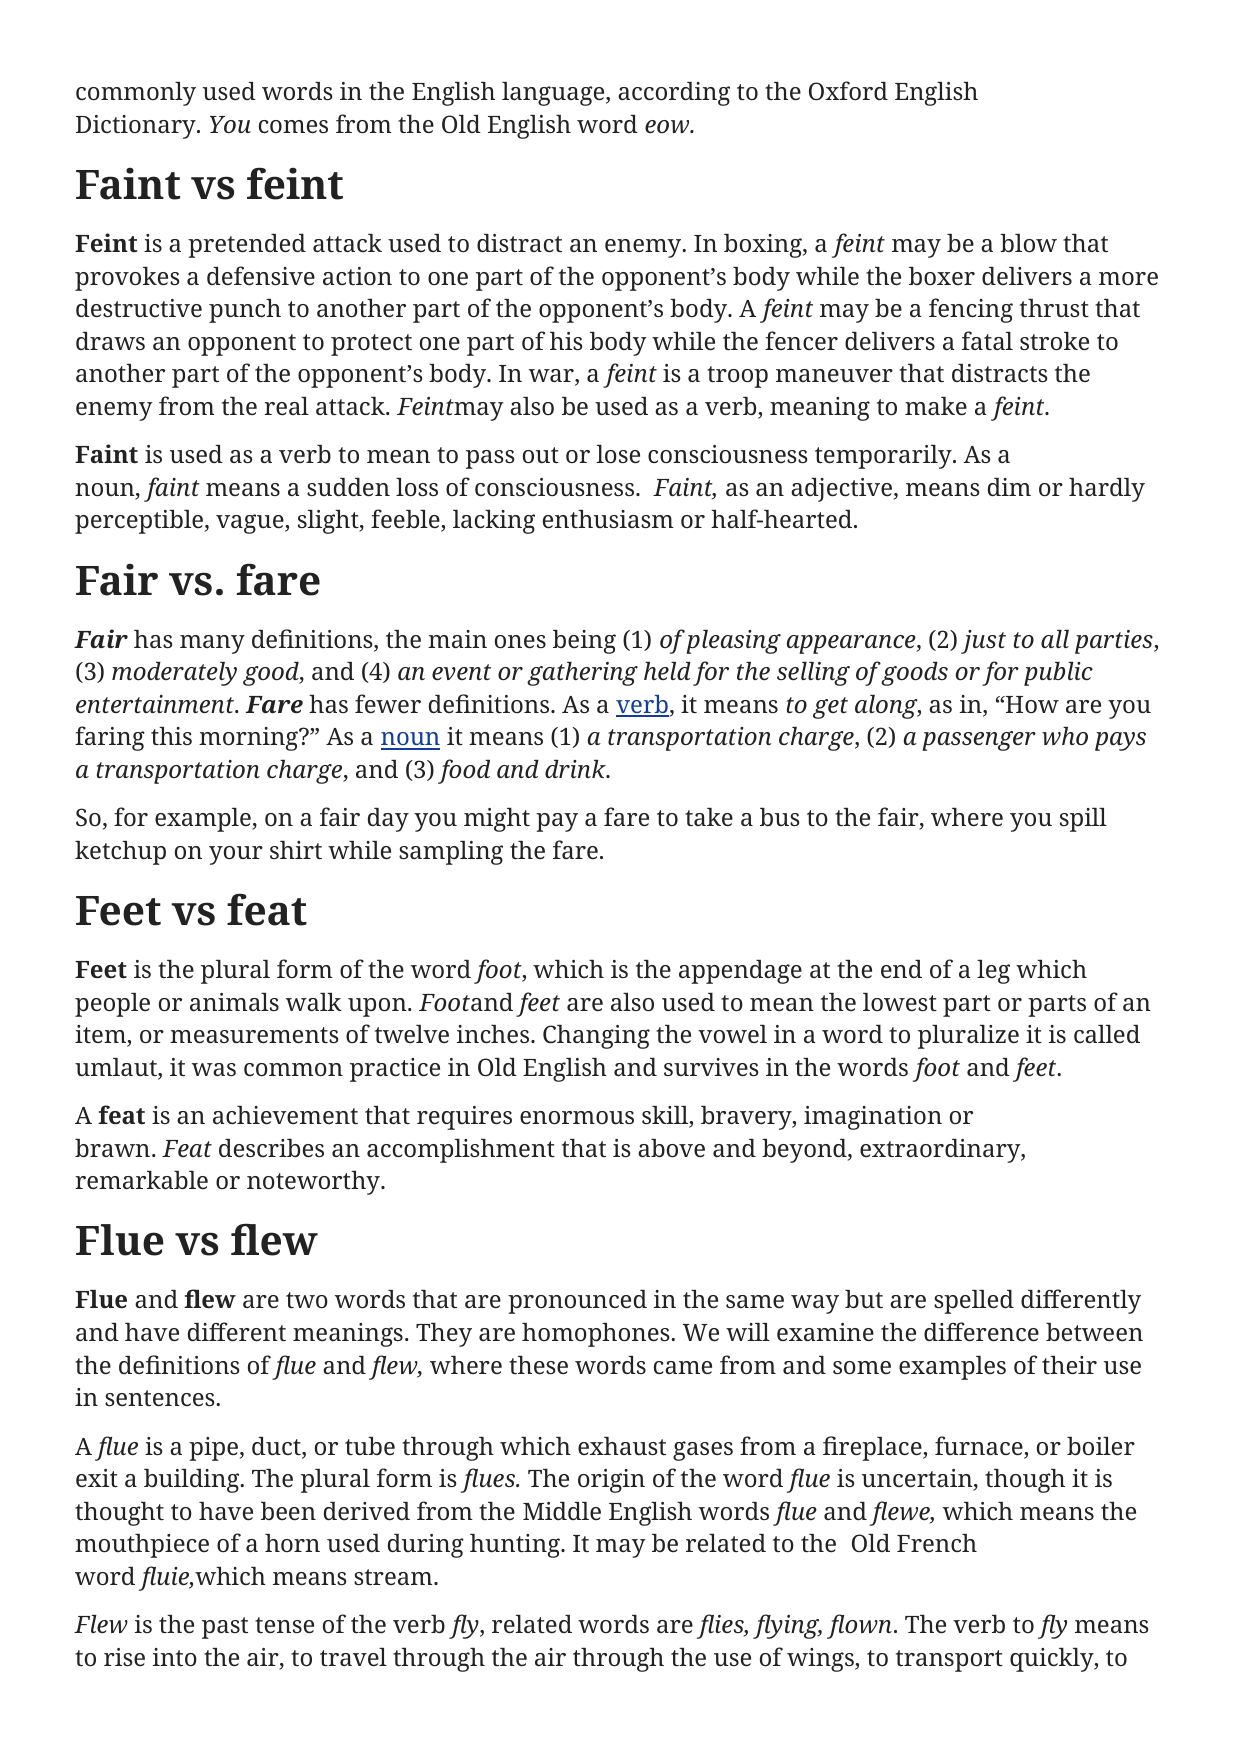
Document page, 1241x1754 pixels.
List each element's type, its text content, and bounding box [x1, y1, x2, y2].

text A feat is an achievement that requires enormous skill, bravery, imagination or brawn. Feat describes an accomplishment that is above and beyond, extraordinary, remarkable or noteworthy. [75, 1099, 1165, 1197]
text Flue and flew are two words that are pronounced in the same way but are spelled differently and have different meanings. They are homophones. We will examine the difference between the definitions of flue and flew, where these words came from and some examples of their use in sentences. [75, 1283, 1165, 1414]
subtitle Feet vs feat [75, 882, 1165, 937]
subtitle Flue vs flew [75, 1212, 1165, 1268]
text Faint is used as a verb to mean to pass out or lose consciousness temporarily. As a noun, faint means a sudden loss of consciousness. Faint, as an adjective, means dim or hardly perceptible, vague, slight, feeble, lacking enthusiasm or half-hearted. [75, 438, 1165, 536]
text Feint is a pretended attack used to distract an enemy. In boxing, a feint may be a blow that provokes a defensive action to one part of the opponent’s body while the boxer delivers a more destructive punch to another part of the opponent’s body. A feint may be a fencing thrust that draws an opponent to protect one part of his body while the fencer delivers a fatal stroke to another part of the opponent’s body. In war, a feint is a troop maneuver that distracts the enemy from the real attack. Feintmay also be used as a verb, meaning to make a feint. [75, 227, 1165, 422]
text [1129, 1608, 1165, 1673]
text So, for example, on a fair day you might pay a fare to take a bus to the fair, where you spill ketchup on your shirt while sampling the fare. [75, 801, 1165, 866]
text A flue is a pipe, duct, or tube through which exhaust gases from a fireplace, furnace, or boiler exit a building. The plural form is flues. The origin of the word flue is uncertain, though it is thought to have been derived from the Middle English words flue and flewe, which means the mouthpiece of a horn used during hunting. It may be related to the Old French word fluie,which means stream. [75, 1429, 1165, 1592]
subtitle Faint vs feint [75, 156, 1165, 211]
text Fair has many definitions, the main ones being (1) of pleasing appearance, (2) just to all parties, (3) moderately good, and (4) an event or gathering held for the selling of goods or for public entertainment. Fare has fewer definitions. As a verb, it means to get along, as in, “How are you faring this morning?” As a noun it means (1) a transportation charge, (2) a passenger who pays a transportation charge, and (3) food and drink. [75, 622, 1165, 785]
subtitle Fair vs. fare [75, 551, 1165, 607]
text Feet is the plural form of the word foot, which is the appendage at the end of a leg which people or animals walk upon. Footand feet are also used to mean the lowest part or parts of an item, or measurements of twelve inches. Changing the vowel in a word to pluralize it is called umlaut, it was common practice in Old English and survives in the words foot and feet. [75, 953, 1165, 1083]
